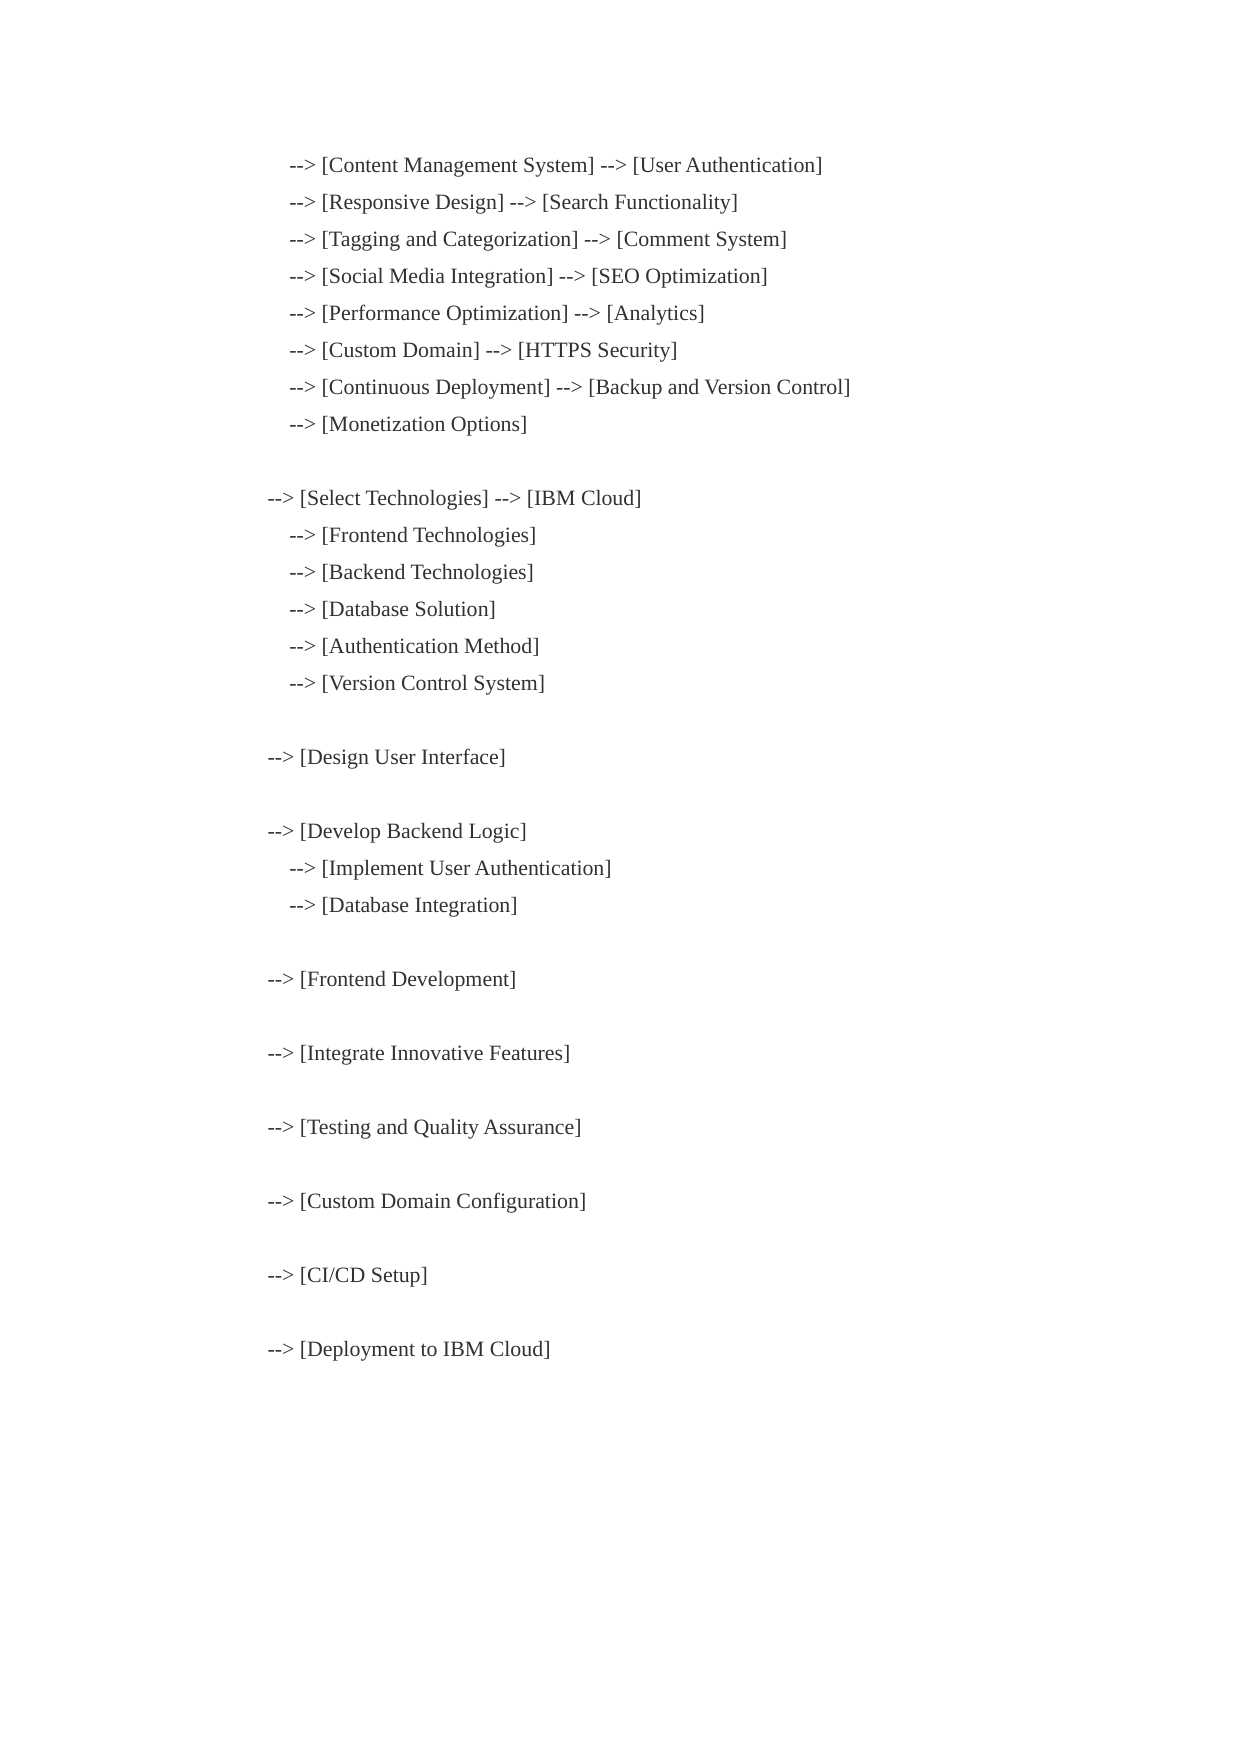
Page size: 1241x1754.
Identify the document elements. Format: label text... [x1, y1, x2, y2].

list --> [Database Solution] [223, 596, 1090, 621]
list --> [Custom Domain] --> [HTTPS Security] [223, 337, 1090, 362]
list --> [Design User Interface] [223, 744, 1090, 769]
list --> [Database Integration] [223, 892, 1090, 917]
list --> [Backend Technologies] [223, 559, 1090, 584]
list --> [Authentication Method] [223, 633, 1090, 658]
list --> [Deployment to IBM Cloud] [223, 1336, 1090, 1361]
list --> [Content Management System] --> [User Authentication] [223, 152, 1090, 177]
list --> [Performance Optimization] --> [Analytics] [223, 300, 1090, 325]
list --> [CI/CD Setup] [223, 1262, 1090, 1287]
list --> [Select Technologies] --> [IBM Cloud] [223, 485, 1090, 510]
list --> [Testing and Quality Assurance] [223, 1114, 1090, 1139]
list --> [Social Media Integration] --> [SEO Optimization] [223, 263, 1090, 288]
list --> [Monetization Options] [223, 411, 1090, 436]
list --> [Implement User Authentication] [223, 855, 1090, 880]
list --> [Version Control System] [223, 670, 1090, 695]
list --> [Integrate Innovative Features] [223, 1040, 1090, 1065]
list --> [Custom Domain Configuration] [223, 1188, 1090, 1213]
list --> [Develop Backend Logic] [223, 818, 1090, 843]
list --> [Frontend Technologies] [223, 522, 1090, 547]
list --> [Frontend Development] [223, 966, 1090, 991]
list --> [Responsive Design] --> [Search Functionality] [223, 189, 1090, 214]
list --> [Tagging and Categorization] --> [Comment System] [223, 226, 1090, 251]
list --> [Continuous Deployment] --> [Backup and Version Control] [223, 374, 1090, 399]
